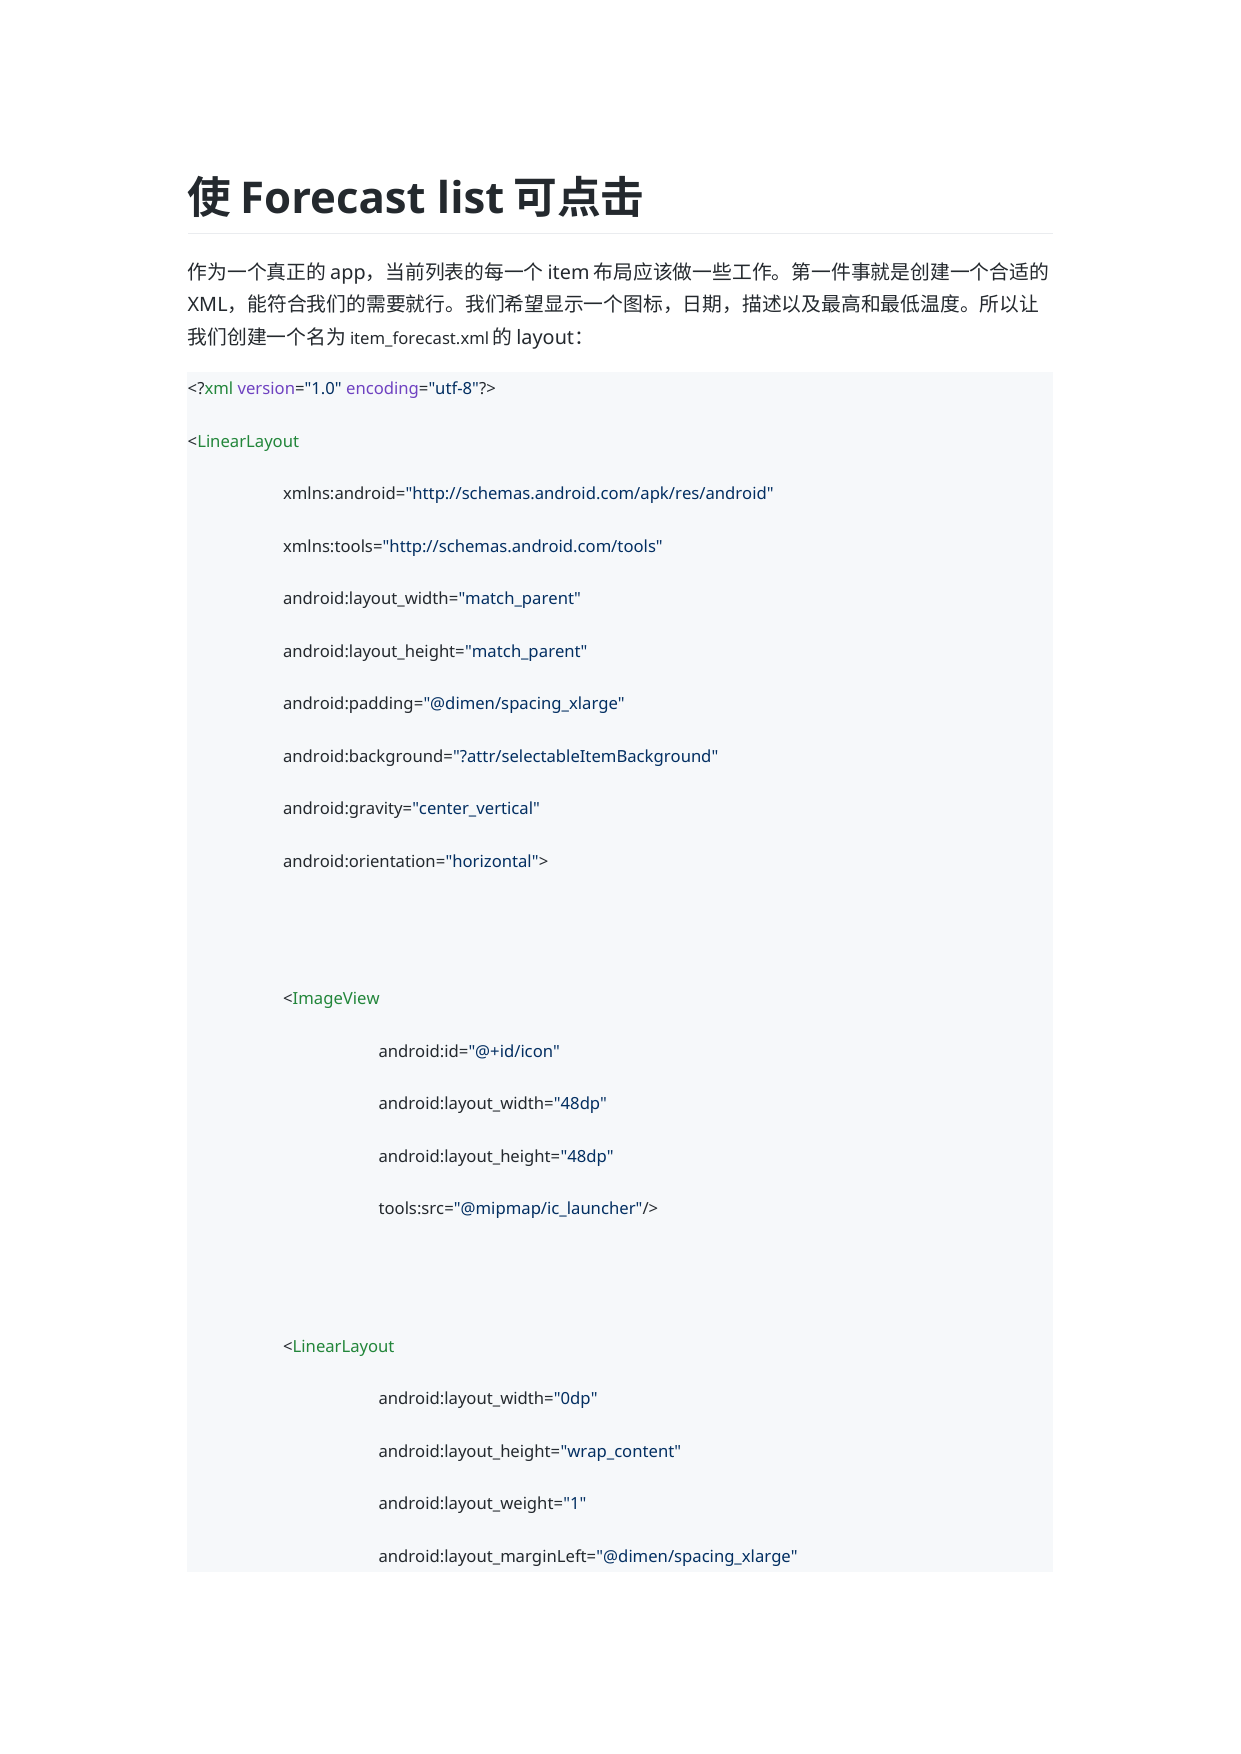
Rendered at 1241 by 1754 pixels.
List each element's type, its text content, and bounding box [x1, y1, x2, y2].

subtitle 使Forecast list可点击 [187, 162, 1053, 234]
text android:layout_height="48dp" [187, 1139, 1053, 1172]
text android:layout_width="48dp" [187, 1087, 1053, 1119]
text android:layout_width="0dp" [187, 1382, 1053, 1414]
text android:orientation="horizontal"> [187, 844, 1053, 877]
text xmlns:android="http://schemas.android.com/apk/res/android" [187, 477, 1053, 509]
text <LinearLayout [187, 1329, 1053, 1362]
text <ImageView [187, 982, 1053, 1014]
text android:id="@+id/icon" [187, 1034, 1053, 1067]
text <?xml version="1.0" encoding="utf-8"?> [187, 372, 1053, 404]
text tools:src="@mipmap/ic_launcher"/> [187, 1192, 1053, 1224]
text android:layout_weight="1" [187, 1487, 1053, 1519]
text xmlns:tools="http://schemas.android.com/tools" [187, 529, 1053, 562]
text android:gravity="center_vertical" [187, 792, 1053, 824]
text android:layout_height="wrap_content" [187, 1434, 1053, 1467]
text 作为一个真正的app，当前列表的每一个item布局应该做一些工作。第一件事就是创建一个合适的XML，能符合我们的需要就行。我们希望显示一个图标，日期，描述以及最高和最低温度。所以让我们创建一个名为item_forecast.xml的layout： [187, 254, 1053, 352]
text android:layout_marginLeft="@dimen/spacing_xlarge" [187, 1539, 1053, 1572]
text android:padding="@dimen/spacing_xlarge" [187, 687, 1053, 719]
text android:layout_height="match_parent" [187, 634, 1053, 667]
text android:background="?attr/selectableItemBackground" [187, 739, 1053, 772]
text <LinearLayout [187, 424, 1053, 457]
text android:layout_width="match_parent" [187, 582, 1053, 614]
